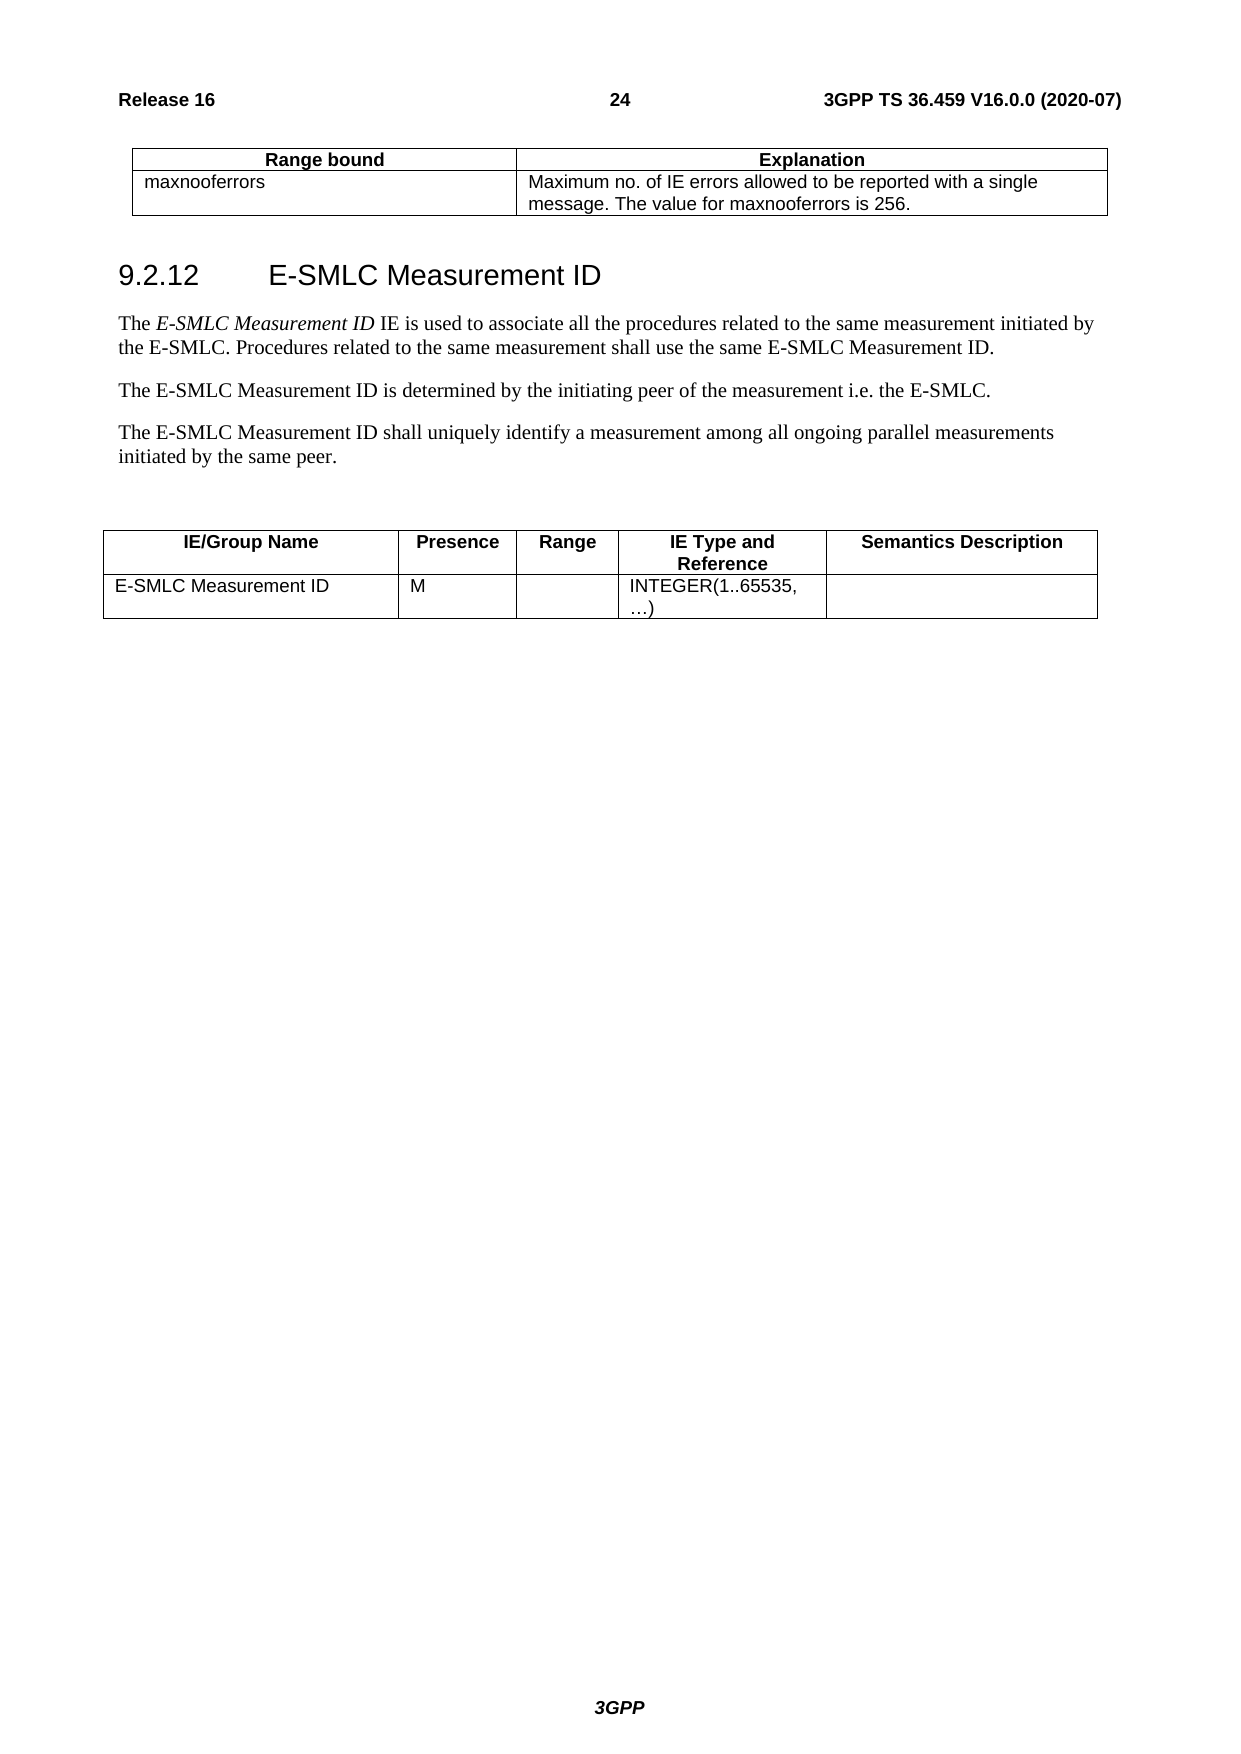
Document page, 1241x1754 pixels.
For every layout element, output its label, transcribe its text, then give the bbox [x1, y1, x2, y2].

text The E-SMLC Measurement ID shall uniquely identify a measurement among all ongoing parallel measurements initiated by the same peer. [118, 420, 1122, 468]
subtitle 9.2.12 E-SMLC Measurement ID [118, 258, 1122, 292]
table_cell [827, 575, 1097, 618]
table_header Range bound [133, 149, 516, 170]
table_header Explanation [517, 149, 1107, 170]
table_cell E-SMLC Measurement ID [104, 575, 398, 618]
table_cell Maximum no. of IE errors allowed to be reported with a single message. The value for maxnooferrors is 256. [517, 171, 1107, 214]
table_header Semantics Description [827, 531, 1097, 574]
table_cell maxnooferrors [133, 171, 516, 214]
table_header IE Type and Reference [619, 531, 826, 574]
table_cell [517, 575, 618, 618]
table_header Presence [399, 531, 516, 574]
table_header IE/Group Name [104, 531, 398, 574]
table_cell M [399, 575, 516, 618]
table_cell INTEGER(1..65535,…) [619, 575, 826, 618]
table_header Range [517, 531, 618, 574]
text The E-SMLC Measurement ID IE is used to associate all the procedures related to the same measurement initiated by the E-SMLC. Procedures related to the same measurement shall use the same E-SMLC Measurement ID. [118, 311, 1122, 359]
text The E-SMLC Measurement ID is determined by the initiating peer of the measurement i.e. the E-SMLC. [118, 377, 1122, 402]
